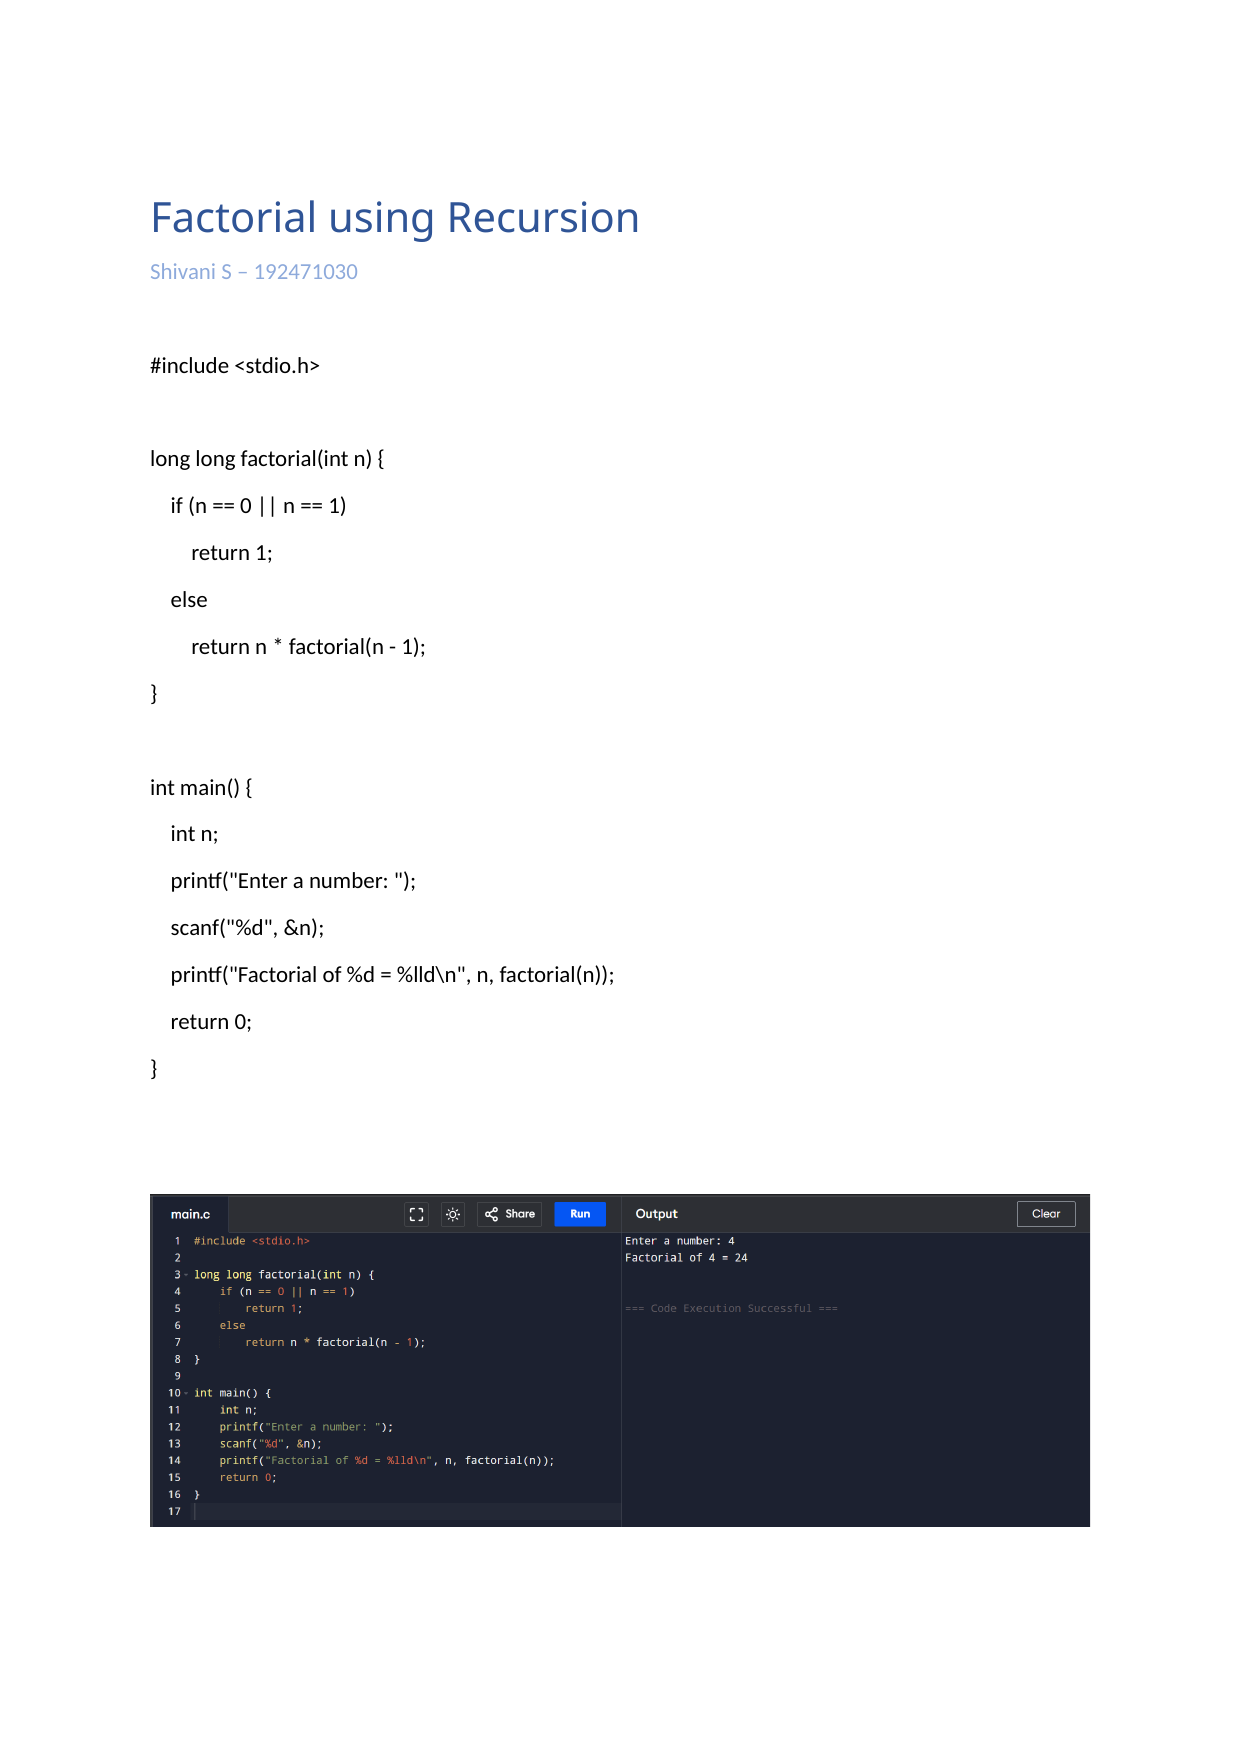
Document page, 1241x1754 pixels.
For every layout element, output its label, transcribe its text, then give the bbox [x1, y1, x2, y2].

text } [150, 679, 1090, 707]
picture [150, 1194, 1091, 1527]
text scanf("%d", &n); [150, 913, 1090, 941]
text return n * factorial(n - 1); [150, 632, 1090, 660]
text if (n == 0 || n == 1) [150, 491, 1090, 519]
subtitle Factorial using Recursion [150, 187, 1090, 244]
text return 0; [150, 1007, 1090, 1035]
text else [150, 585, 1090, 613]
text printf("Factorial of %d = %lld\n", n, factorial(n)); [150, 960, 1090, 988]
text printf("Enter a number: "); [150, 866, 1090, 894]
text #include <stdio.h> [150, 351, 1090, 379]
text int main() { [150, 773, 1090, 801]
text long long factorial(int n) { [150, 444, 1090, 473]
text Shivani S – 192471030 [150, 257, 1090, 285]
text } [150, 1054, 1090, 1082]
text return 1; [150, 538, 1090, 566]
text int n; [150, 819, 1090, 848]
